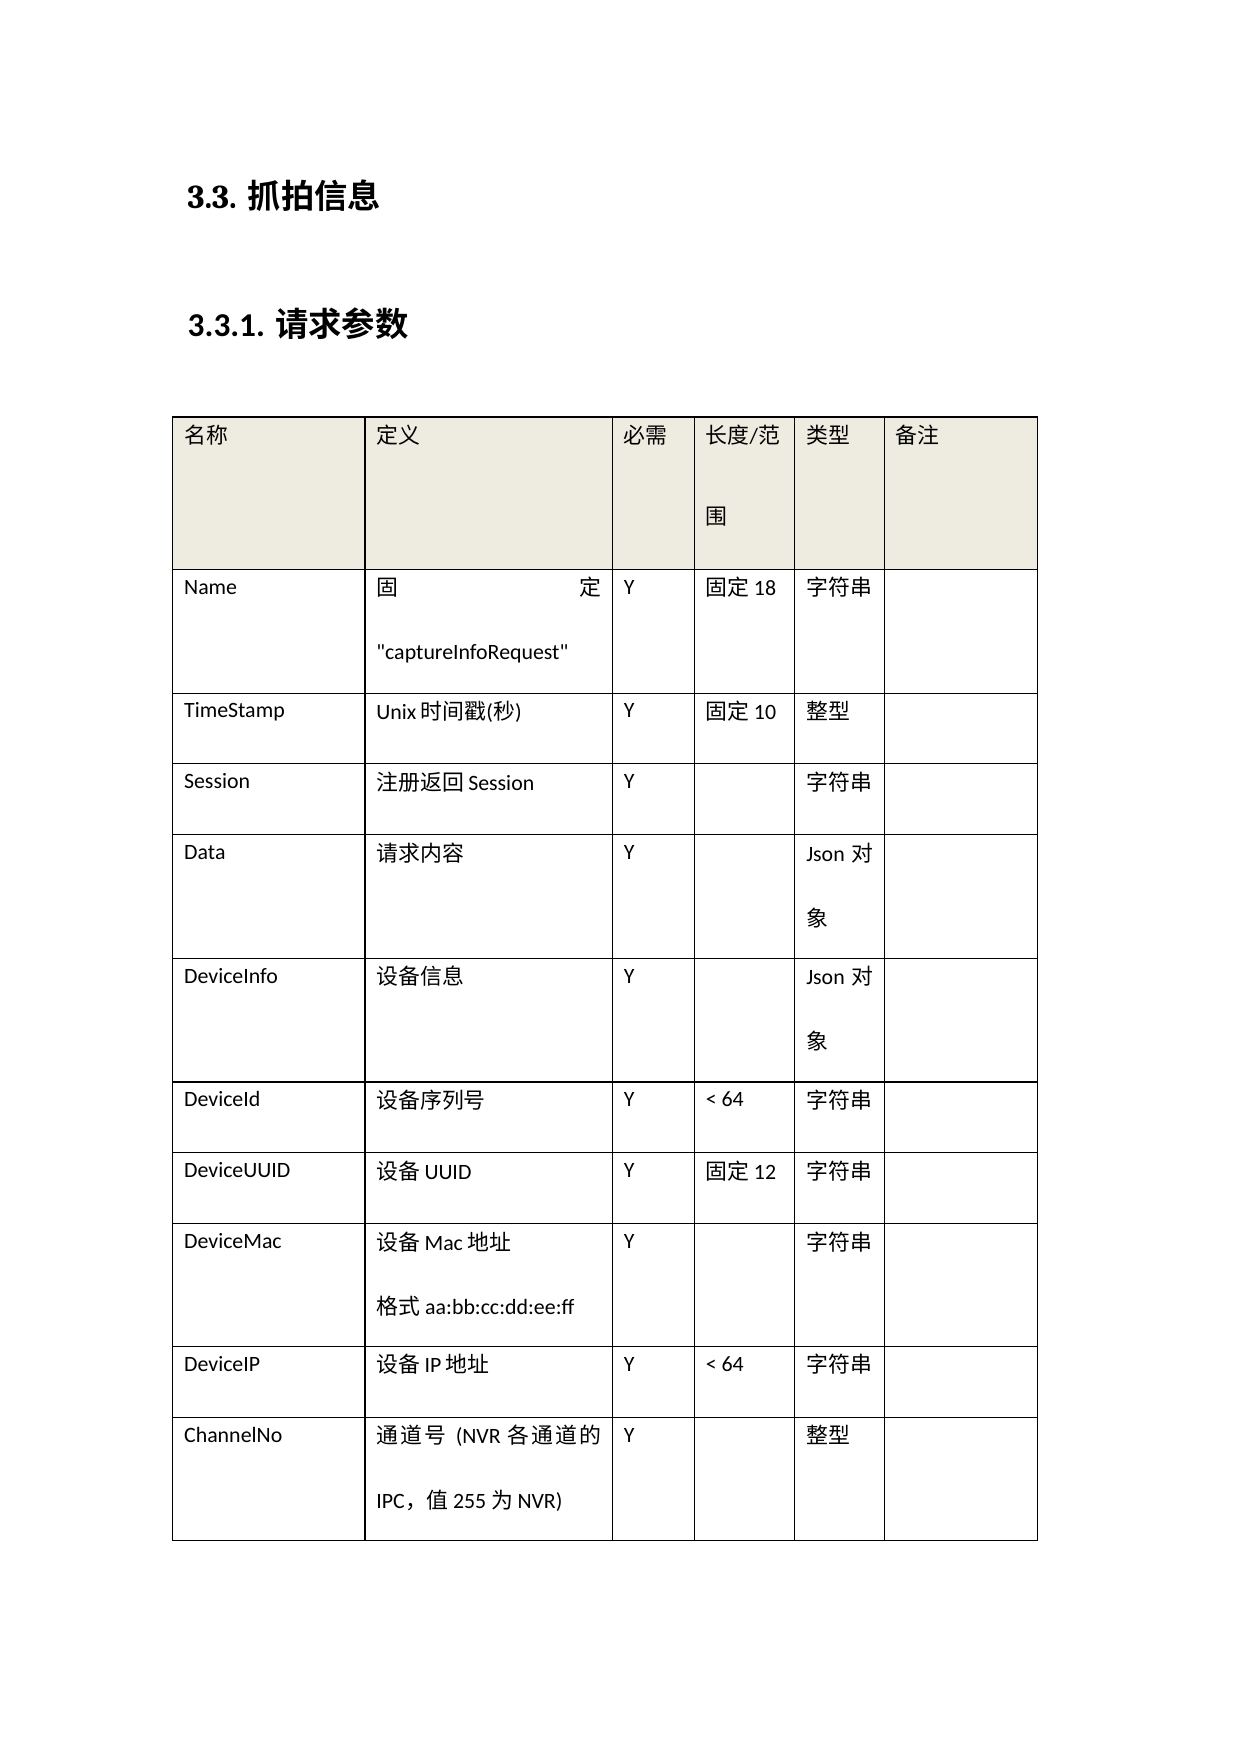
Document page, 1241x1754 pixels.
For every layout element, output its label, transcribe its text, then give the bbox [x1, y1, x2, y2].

table_cell [885, 570, 1037, 692]
table_cell DeviceInfo [173, 959, 364, 1081]
table_cell 字符串 [795, 764, 884, 834]
table_cell [885, 1224, 1037, 1346]
table_cell 固定 "captureInfoRequest" [366, 570, 612, 692]
table_cell DeviceMac [173, 1224, 364, 1346]
table_cell [885, 1347, 1037, 1417]
table_cell 整型 [795, 1418, 884, 1540]
table_cell 字符串 [795, 570, 884, 692]
table_cell 请求内容 [366, 835, 612, 958]
table_cell 固定18 [695, 570, 794, 692]
table_header 类型 [795, 418, 884, 569]
table_cell Y [613, 1224, 694, 1346]
table_cell [695, 959, 794, 1081]
table_cell Session [173, 764, 364, 834]
table_cell Json对象 [795, 959, 884, 1081]
table_cell DeviceUUID [173, 1153, 364, 1223]
table_cell Y [613, 694, 694, 763]
table_cell 注册返回Session [366, 764, 612, 834]
subtitle 抓拍信息 [187, 162, 1053, 227]
table_cell 字符串 [795, 1153, 884, 1223]
table_cell 设备UUID [366, 1153, 612, 1223]
table_cell ChannelNo [173, 1418, 364, 1540]
table_cell [695, 1224, 794, 1346]
table_cell [885, 1418, 1037, 1540]
table_cell 设备序列号 [366, 1083, 612, 1152]
table_cell [885, 1153, 1037, 1223]
table_cell Data [173, 835, 364, 958]
table_cell Y [613, 1153, 694, 1223]
table_cell 固定12 [695, 1153, 794, 1223]
table_cell DeviceIP [173, 1347, 364, 1417]
table_header 长度/范围 [695, 418, 794, 569]
table_cell Y [613, 1418, 694, 1540]
table_cell 通道号 (NVR各通道的IPC，值255 为NVR) [366, 1418, 612, 1540]
table_cell 固定10 [695, 694, 794, 763]
subtitle 请求参数 [187, 289, 1053, 354]
table_cell [885, 959, 1037, 1081]
table_cell Y [613, 570, 694, 692]
table_cell < 64 [695, 1347, 794, 1417]
table_header 定义 [366, 418, 612, 569]
table_header 名称 [173, 418, 364, 569]
table_cell [695, 764, 794, 834]
table_cell [695, 1418, 794, 1540]
table_cell [885, 1083, 1037, 1152]
table_cell DeviceId [173, 1083, 364, 1152]
table_cell TimeStamp [173, 694, 364, 763]
table_cell Y [613, 959, 694, 1081]
table_cell Unix时间戳(秒) [366, 694, 612, 763]
table_cell 设备Mac地址 格式 aa:bb:cc:dd:ee:ff [366, 1224, 612, 1346]
table_header 必需 [613, 418, 694, 569]
table_cell 设备IP地址 [366, 1347, 612, 1417]
table_cell Y [613, 764, 694, 834]
table_cell [885, 764, 1037, 834]
table_cell 字符串 [795, 1224, 884, 1346]
table_cell Y [613, 1347, 694, 1417]
table_cell Json对象 [795, 835, 884, 958]
table_cell [885, 694, 1037, 763]
table_cell < 64 [695, 1083, 794, 1152]
table_cell [695, 835, 794, 958]
table_cell 整型 [795, 694, 884, 763]
table_cell [885, 835, 1037, 958]
table_cell 字符串 [795, 1083, 884, 1152]
table_cell Y [613, 835, 694, 958]
table_cell Y [613, 1083, 694, 1152]
table_cell Name [173, 570, 364, 692]
table_header 备注 [885, 418, 1037, 569]
table_cell 字符串 [795, 1347, 884, 1417]
table_cell 设备信息 [366, 959, 612, 1081]
